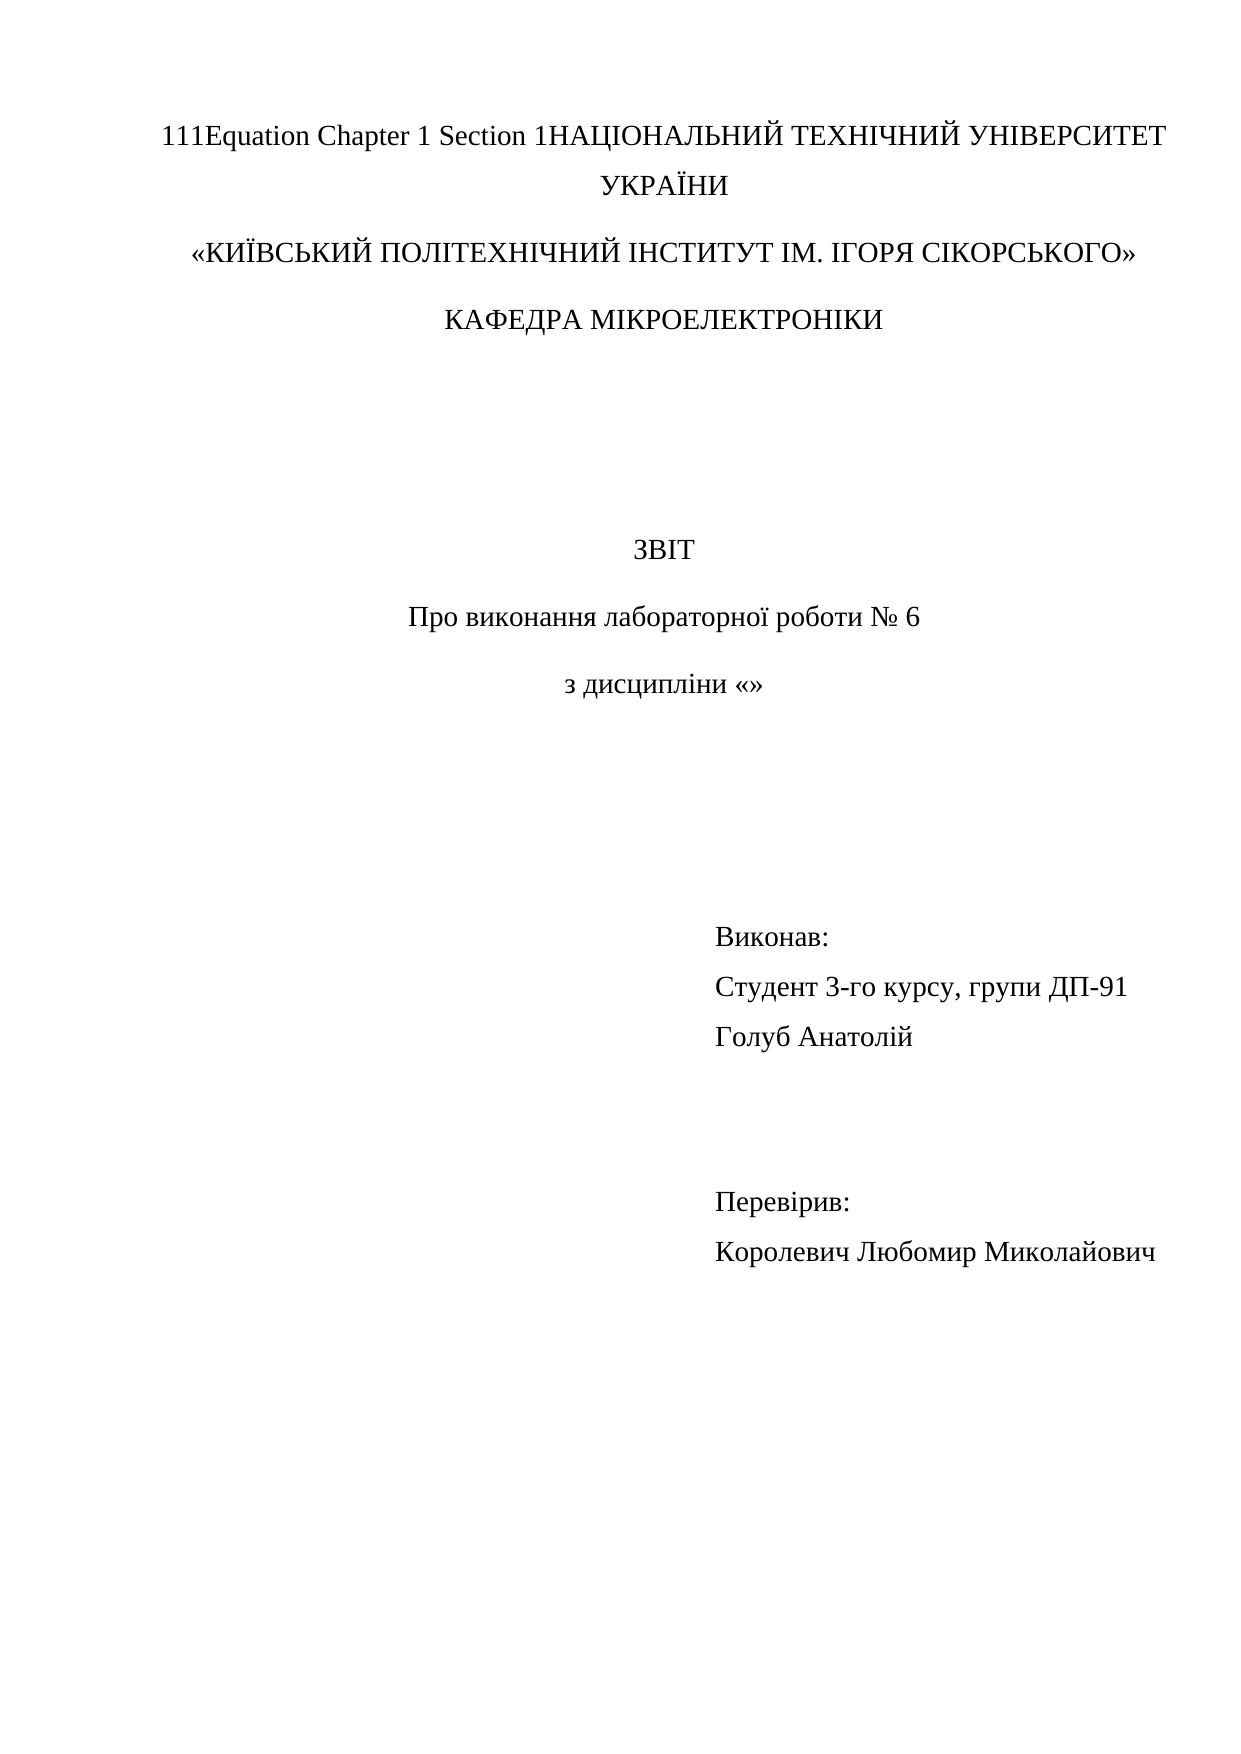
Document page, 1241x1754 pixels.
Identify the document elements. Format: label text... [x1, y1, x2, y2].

text ЗВІТ [148, 532, 1180, 566]
text з дисципліни «» [148, 666, 1180, 700]
text НАЦІОНАЛЬНИЙ ТЕХНІЧНИЙ УНІВЕРСИТЕТ УКРАЇНИ [148, 118, 1180, 202]
text Про виконання лабораторної роботи № 6 [148, 599, 1180, 633]
text «КИЇВСЬКИЙ ПОЛІТЕХНІЧНИЙ ІНСТИТУТ ІМ. ІГОРЯ СІКОРСЬКОГО» [148, 235, 1180, 269]
text КАФЕДРА МІКРОЕЛЕКТРОНІКИ [148, 302, 1180, 336]
